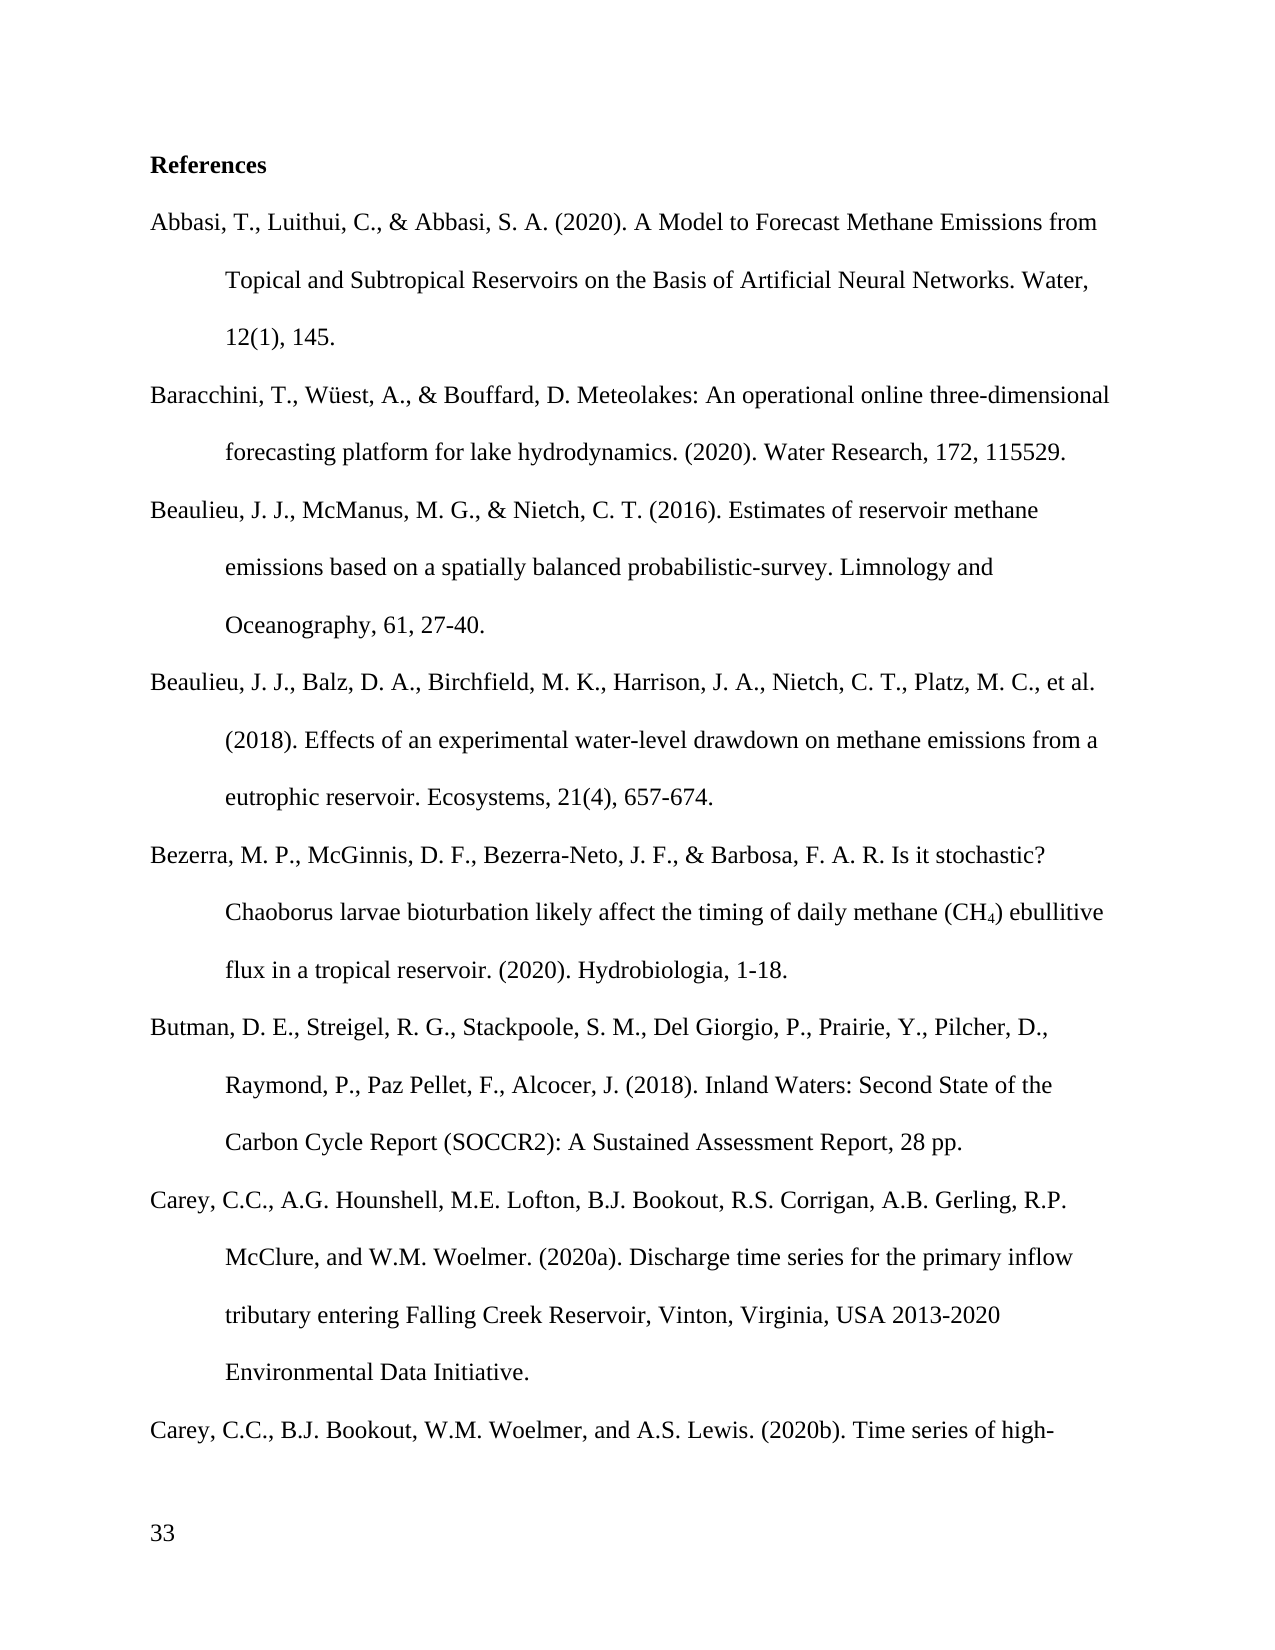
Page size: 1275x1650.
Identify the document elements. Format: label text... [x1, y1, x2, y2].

text emissions based on a spatially balanced probabilistic‐survey. Limnology and Oceanography, 61, 27-40. [225, 552, 1125, 639]
text Topical and Subtropical Reservoirs on the Basis of Artificial Neural Networks. Water, 12(1), 145. [225, 265, 1125, 351]
text Beaulieu, J. J., McManus, M. G., & Nietch, C. T. (2016). Estimates of reservoir methane [150, 495, 1125, 524]
text (2018). Effects of an experimental water-level drawdown on methane emissions from a eutrophic reservoir. Ecosystems, 21(4), 657-674. [225, 725, 1125, 811]
text Butman, D. E., Streigel, R. G., Stackpoole, S. M., Del Giorgio, P., Prairie, Y., Pilcher, D., [150, 1012, 1125, 1041]
text Carey, C.C., B.J. Bookout, W.M. Woelmer, and A.S. Lewis. (2020b). Time series of high- [150, 1415, 1125, 1444]
text forecasting platform for lake hydrodynamics. (2020). Water Research, 172, 115529. [150, 437, 1125, 466]
text Abbasi, T., Luithui, C., & Abbasi, S. A. (2020). A Model to Forecast Methane Emissions from [150, 207, 1125, 236]
text Beaulieu, J. J., Balz, D. A., Birchfield, M. K., Harrison, J. A., Nietch, C. T., Platz, M. C., et al. [150, 667, 1125, 696]
text References [150, 150, 1125, 179]
text Carey, C.C., A.G. Hounshell, M.E. Lofton, B.J. Bookout, R.S. Corrigan, A.B. Gerling, R.P. [150, 1185, 1125, 1214]
text Raymond, P., Paz Pellet, F., Alcocer, J. (2018). Inland Waters: Second State of the Carbon Cycle Report (SOCCR2): A Sustained Assessment Report, 28 pp. [225, 1070, 1125, 1156]
text Chaoborus larvae bioturbation likely affect the timing of daily methane (CH4) ebullitive flux in a tropical reservoir. (2020). Hydrobiologia, 1-18. [225, 897, 1125, 984]
text McClure, and W.M. Woelmer. (2020a). Discharge time series for the primary inflow tributary entering Falling Creek Reservoir, Vinton, Virginia, USA 2013-2020 Environmental Data Initiative. [225, 1242, 1125, 1386]
text Baracchini, T., Wüest, A., & Bouffard, D. Meteolakes: An operational online three-dimensional [150, 380, 1125, 409]
text Bezerra, M. P., McGinnis, D. F., Bezerra-Neto, J. F., & Barbosa, F. A. R. Is it stochastic? [150, 840, 1125, 869]
